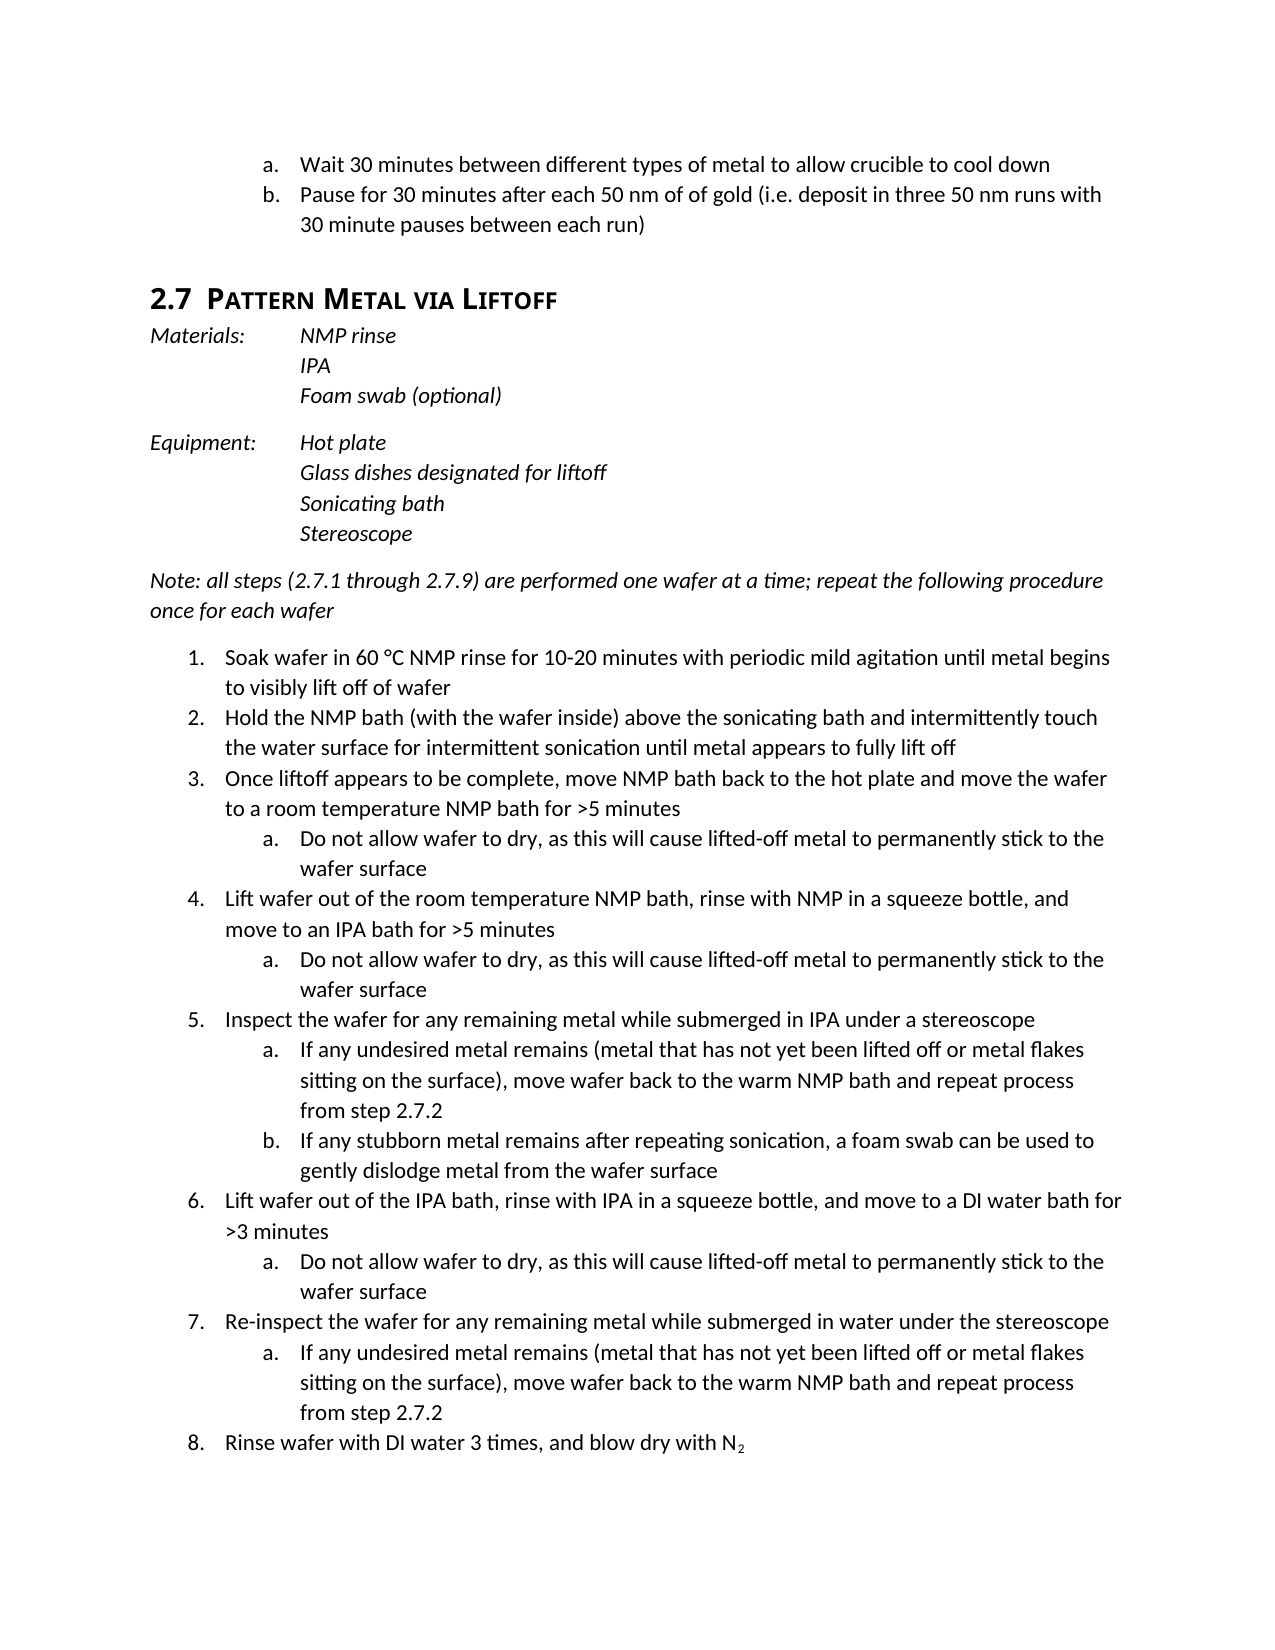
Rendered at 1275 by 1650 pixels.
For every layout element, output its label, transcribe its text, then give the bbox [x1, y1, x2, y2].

subtitle Pattern Metal via Liftoff [150, 278, 1125, 318]
text Materials: NMP rinse IPA Foam swab (optional) [150, 321, 1125, 409]
list Rinse wafer with DI water 3 times, and blow dry with N2 [187, 1428, 1125, 1456]
list Inspect the wafer for any remaining metal while submerged in IPA under a stereoscope [187, 1005, 1125, 1033]
text Equipment: Hot plate Glass dishes designated for liftoff Sonicating bath Stereoscope [150, 428, 1125, 547]
list Re-inspect the wafer for any remaining metal while submerged in water under the stereoscope [187, 1307, 1125, 1335]
list Do not allow wafer to dry, as this will cause lifted-off metal to permanently stick to the wafer surface [262, 824, 1125, 882]
list Do not allow wafer to dry, as this will cause lifted-off metal to permanently stick to the wafer surface [262, 945, 1125, 1003]
list Lift wafer out of the room temperature NMP bath, rinse with NMP in a squeeze bottle, and move to an IPA bath for >5 minutes [187, 884, 1125, 943]
list Wait 30 minutes between different types of metal to allow crucible to cool down [262, 150, 1125, 178]
list Hold the NMP bath (with the wafer inside) above the sonicating bath and intermittently touch the water surface for intermittent sonication until metal appears to fully lift off [187, 703, 1125, 761]
list Lift wafer out of the IPA bath, rinse with IPA in a squeeze bottle, and move to a DI water bath for >3 minutes [187, 1187, 1125, 1245]
text Note: all steps (2.7.1 through 2.7.9) are performed one wafer at a time; repeat the following procedure once for each wafer [150, 566, 1125, 624]
list Once liftoff appears to be complete, move NMP bath back to the hot plate and move the wafer to a room temperature NMP bath for >5 minutes [187, 764, 1125, 822]
list Pause for 30 minutes after each 50 nm of of gold (i.e. deposit in three 50 nm runs with 30 minute pauses between each run) [262, 180, 1125, 238]
list If any stubborn metal remains after repeating sonication, a foam swab can be used to gently dislodge metal from the wafer surface [262, 1126, 1125, 1184]
list Do not allow wafer to dry, as this will cause lifted-off metal to permanently stick to the wafer surface [262, 1247, 1125, 1305]
list If any undesired metal remains (metal that has not yet been lifted off or metal flakes sitting on the surface), move wafer back to the warm NMP bath and repeat process from step 2.7.2 [262, 1338, 1125, 1426]
list If any undesired metal remains (metal that has not yet been lifted off or metal flakes sitting on the surface), move wafer back to the warm NMP bath and repeat process from step 2.7.2 [262, 1036, 1125, 1124]
list Soak wafer in 60 °C NMP rinse for 10-20 minutes with periodic mild agitation until metal begins to visibly lift off of wafer [187, 643, 1125, 701]
